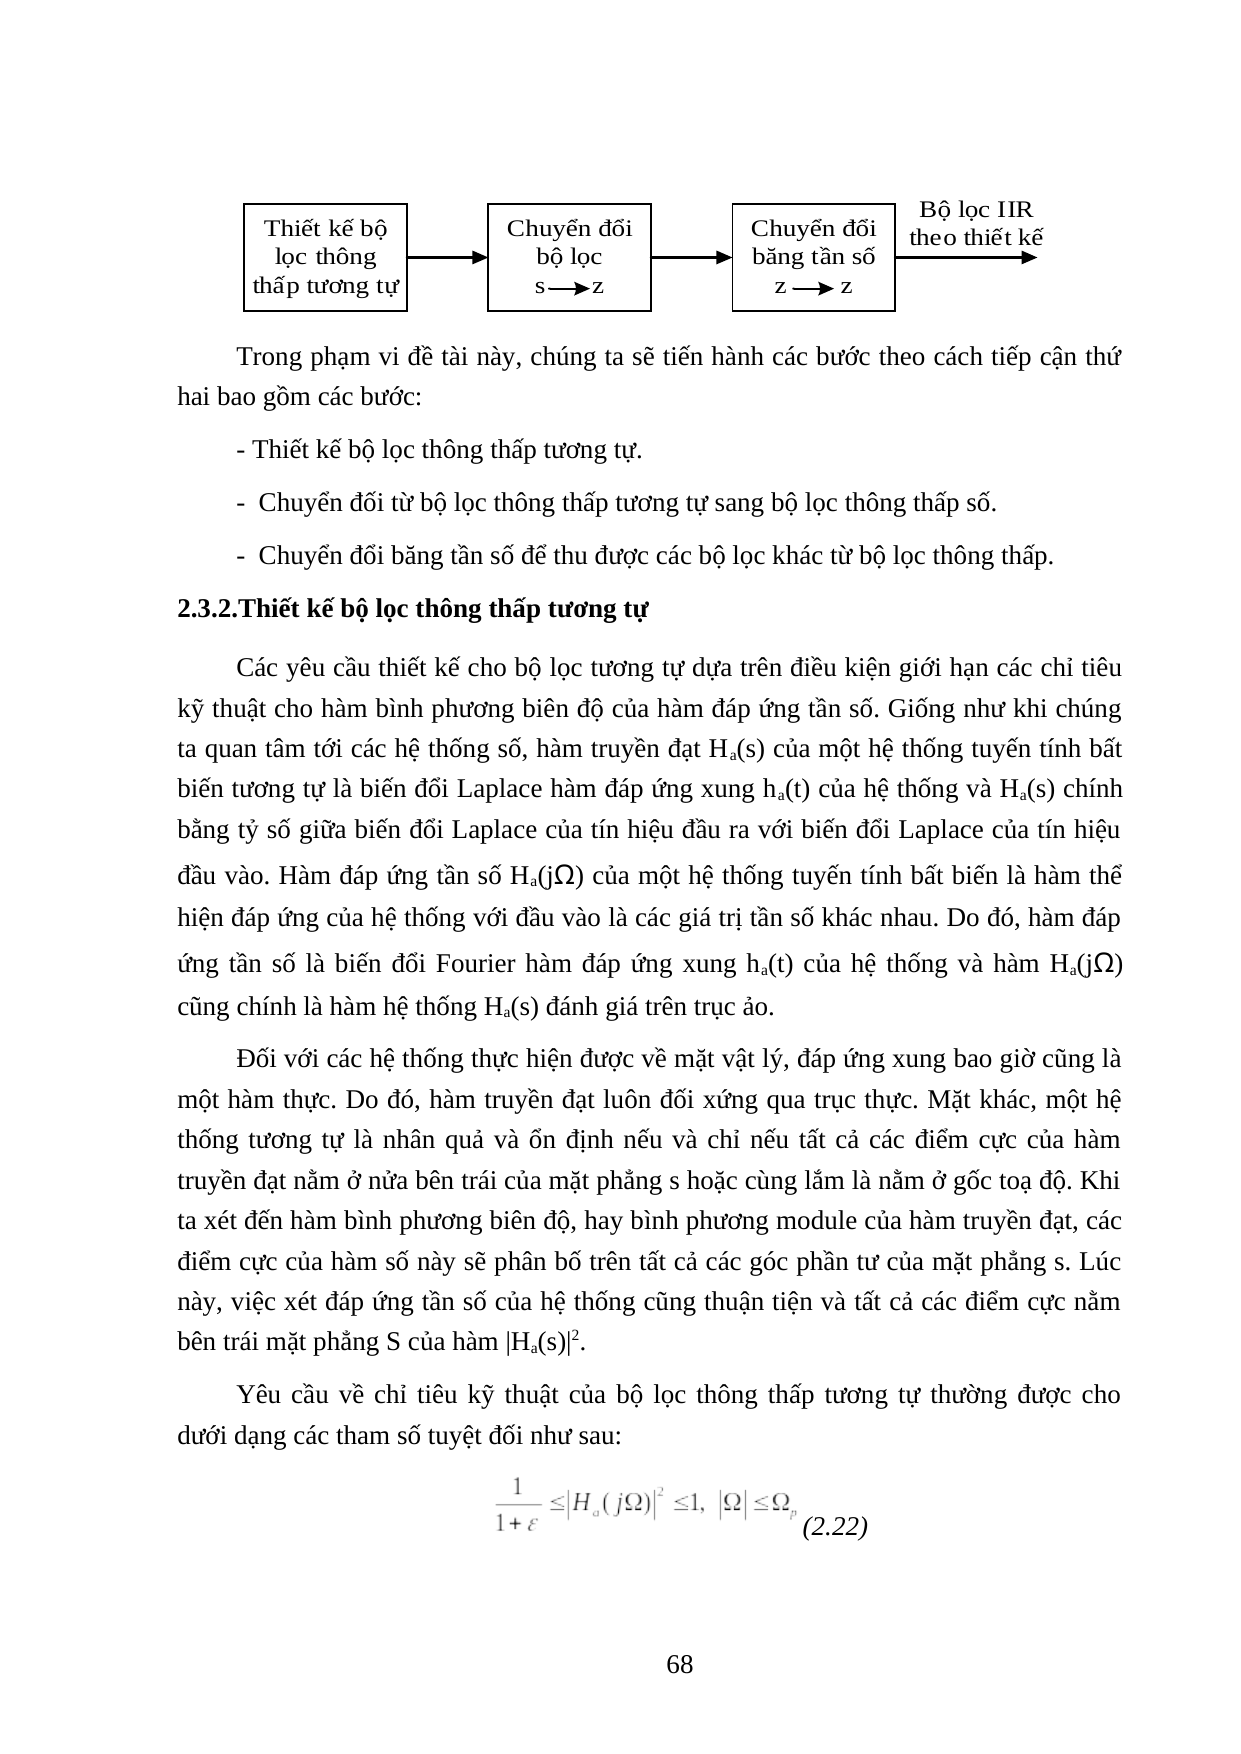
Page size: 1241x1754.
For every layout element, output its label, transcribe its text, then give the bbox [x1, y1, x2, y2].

text (2.22) [177, 1472, 1123, 1542]
subtitle 2.3.2.Thiết kế bộ lọc thông thấp tương tự [177, 592, 1123, 623]
text - Chuyển đổi băng tần số để thu được các bộ lọc khác từ bộ lọc thông thấp. [177, 539, 1123, 570]
text Các yêu cầu thiết kế cho bộ lọc tương tự dựa trên điều kiện giới hạn các chỉ tiêu kỹ thuật cho hàm bình phương biên độ của hàm đáp ứng tần số. Giống như khi chúng ta quan tâm tới các hệ thống số, hàm truyền đạt Ha(s) của một hệ thống tuyến tính bất biến tương tự là biến đổi Laplace hàm đáp ứng xung ha(t) của hệ thống và Ha(s) chính bằng tỷ số giữa biến đổi Laplace của tín hiệu đầu ra với biến đổi Laplace của tín hiệu đầu vào. Hàm đáp ứng tần số Ha(jΩ) của một hệ thống tuyến tính bất biến là hàm thể hiện đáp ứng của hệ thống với đầu vào là các giá trị tần số khác nhau. Do đó, hàm đáp ứng tần số là biến đổi Fourier hàm đáp ứng xung ha(t) của hệ thống và hàm Ha(jΩ) cũng chính là hàm hệ thống Ha(s) đánh giá trên trục ảo. [177, 651, 1123, 1021]
text - Thiết kế bộ lọc thông thấp tương tự. [177, 433, 1123, 464]
text - Chuyển đối từ bộ lọc thông thấp tương tự sang bộ lọc thông thấp số. [177, 486, 1123, 517]
text Đối với các hệ thống thực hiện được về mặt vật lý, đáp ứng xung bao giờ cũng là một hàm thực. Do đó, hàm truyền đạt luôn đối xứng qua trục thực. Mặt khác, một hệ thống tương tự là nhân quả và ổn định nếu và chỉ nếu tất cả các điểm cực của hàm truyền đạt nằm ở nửa bên trái của mặt phẳng s hoặc cùng lắm là nằm ở gốc toạ độ. Khi ta xét đến hàm bình phương biên độ, hay bình phương module của hàm truyền đạt, các điểm cực của hàm số này sẽ phân bố trên tất cả các góc phần tư của mặt phẳng s. Lúc này, việc xét đáp ứng tần số của hệ thống cũng thuận tiện và tất cả các điểm cực nằm bên trái mặt phẳng S của hàm |Ha(s)|2. [177, 1043, 1123, 1357]
text Trong phạm vi đề tài này, chúng ta sẽ tiến hành các bước theo cách tiếp cận thứ hai bao gồm các bước: [177, 340, 1123, 412]
text Yêu cầu về chỉ tiêu kỹ thuật của bộ lọc thông thấp tương tự thường được cho dưới dạng các tham số tuyệt đối như sau: [177, 1378, 1123, 1450]
